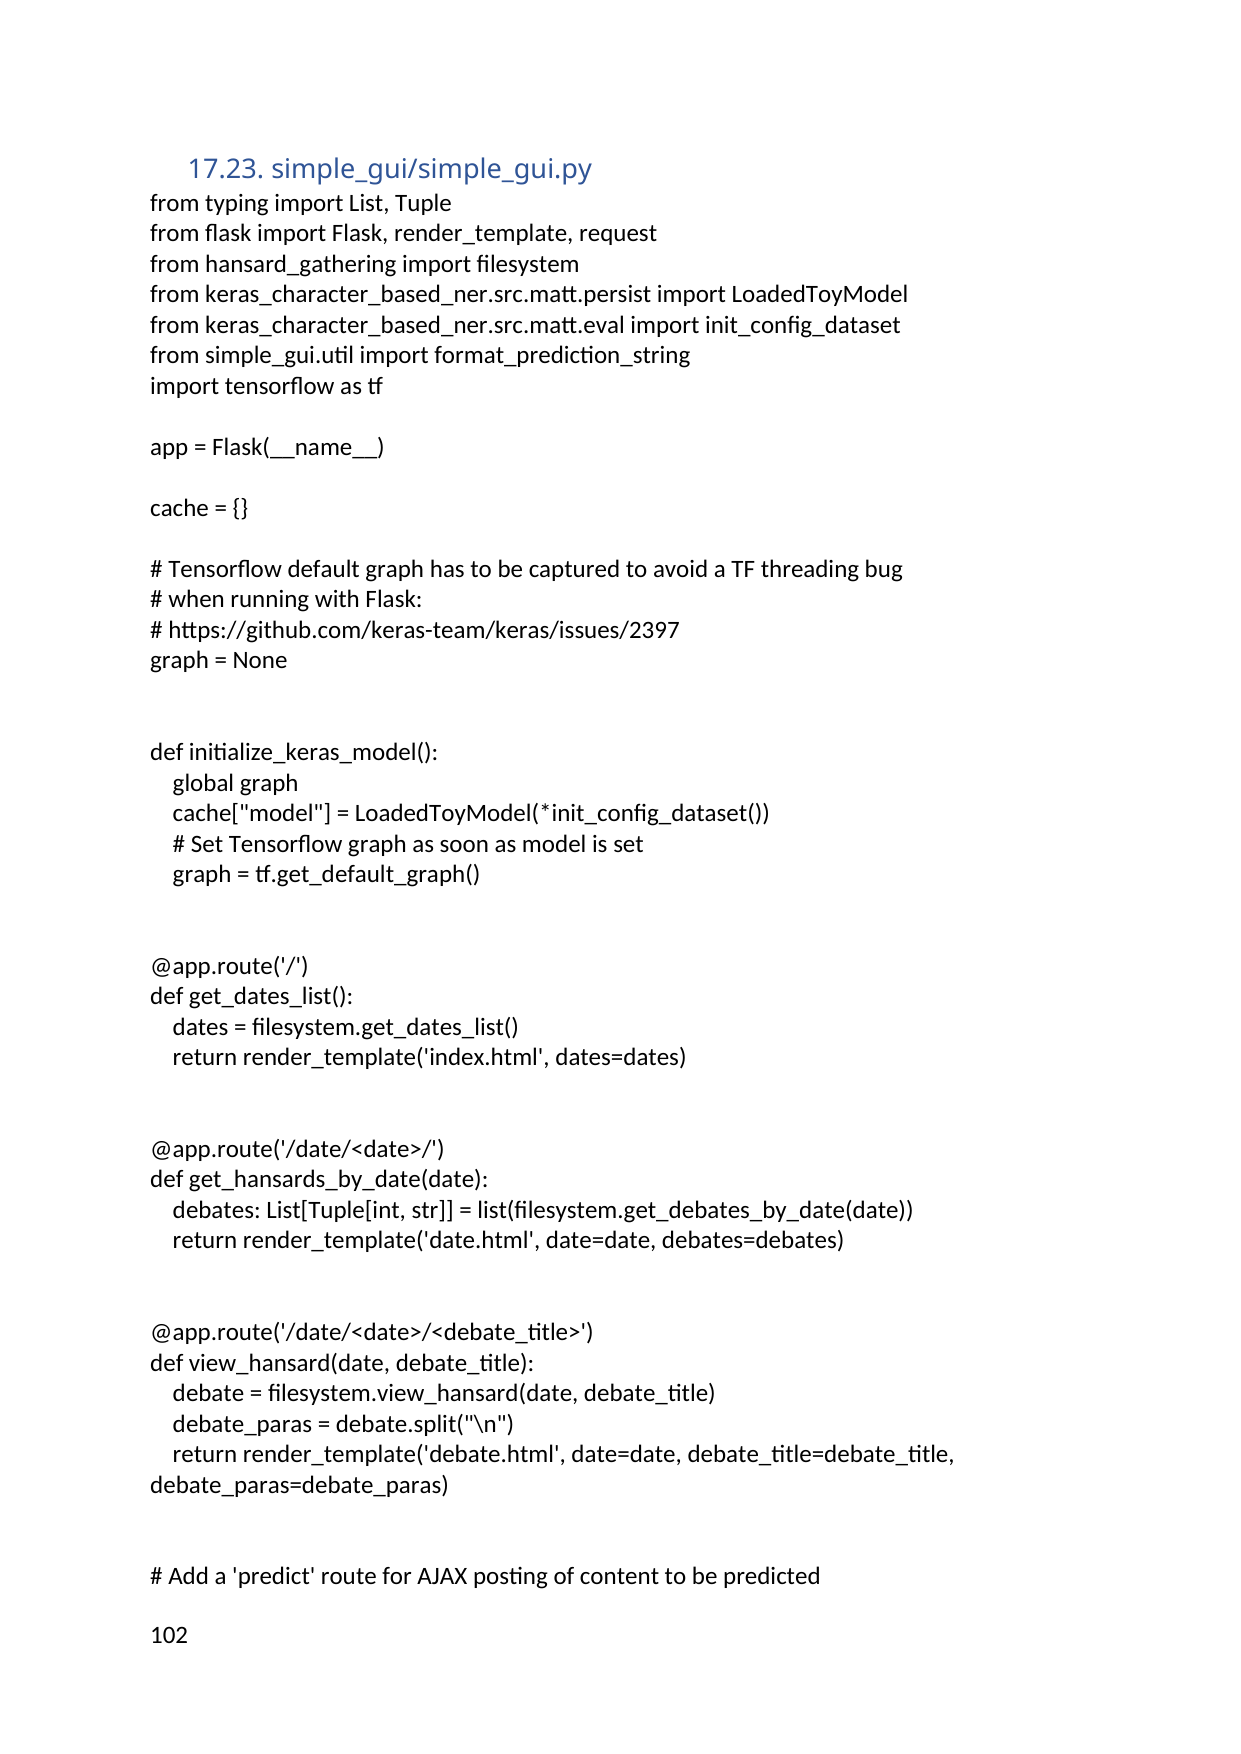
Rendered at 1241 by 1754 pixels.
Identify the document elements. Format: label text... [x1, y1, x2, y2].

text # when running with Flask: [150, 584, 1090, 614]
text cache["model"] = LoadedToyModel(*init_config_dataset()) [150, 797, 1090, 828]
text from hansard_gathering import filesystem [150, 248, 1090, 278]
text from keras_character_based_ner.src.matt.persist import LoadedToyModel [150, 278, 1090, 309]
text # Add a 'predict' route for AJAX posting of content to be predicted [150, 1560, 1090, 1591]
text # Set Tensorflow graph as soon as model is set [150, 828, 1090, 858]
text def view_hansard(date, debate_title): [150, 1347, 1090, 1377]
text @app.route('/date/<date>/') [150, 1133, 1090, 1163]
text import tensorflow as tf [150, 370, 1090, 401]
text debates: List[Tuple[int, str]] = list(filesystem.get_debates_by_date(date)) [150, 1194, 1090, 1224]
text graph = None [150, 645, 1090, 675]
text return render_template('index.html', dates=dates) [150, 1041, 1090, 1072]
text dates = filesystem.get_dates_list() [150, 1011, 1090, 1041]
text def get_hansards_by_date(date): [150, 1163, 1090, 1194]
text @app.route('/date/<date>/<debate_title>') [150, 1316, 1090, 1347]
text from typing import List, Tuple [150, 187, 1090, 217]
text graph = tf.get_default_graph() [150, 858, 1090, 889]
text from simple_gui.util import format_prediction_string [150, 339, 1090, 370]
text debate_paras = debate.split("\n") [150, 1408, 1090, 1438]
subtitle simple_gui/simple_gui.py [187, 150, 1090, 187]
text cache = {} [150, 492, 1090, 523]
text # Tensorflow default graph has to be captured to avoid a TF threading bug [150, 553, 1090, 584]
text # https://github.com/keras-team/keras/issues/2397 [150, 614, 1090, 645]
text def get_dates_list(): [150, 980, 1090, 1011]
text return render_template('debate.html', date=date, debate_title=debate_title, debate_paras=debate_paras) [150, 1438, 1090, 1499]
text global graph [150, 767, 1090, 797]
text debate = filesystem.view_hansard(date, debate_title) [150, 1377, 1090, 1408]
text from flask import Flask, render_template, request [150, 217, 1090, 248]
text return render_template('date.html', date=date, debates=debates) [150, 1224, 1090, 1255]
text def initialize_keras_model(): [150, 736, 1090, 767]
text app = Flask(__name__) [150, 431, 1090, 462]
text @app.route('/') [150, 950, 1090, 980]
text from keras_character_based_ner.src.matt.eval import init_config_dataset [150, 309, 1090, 339]
